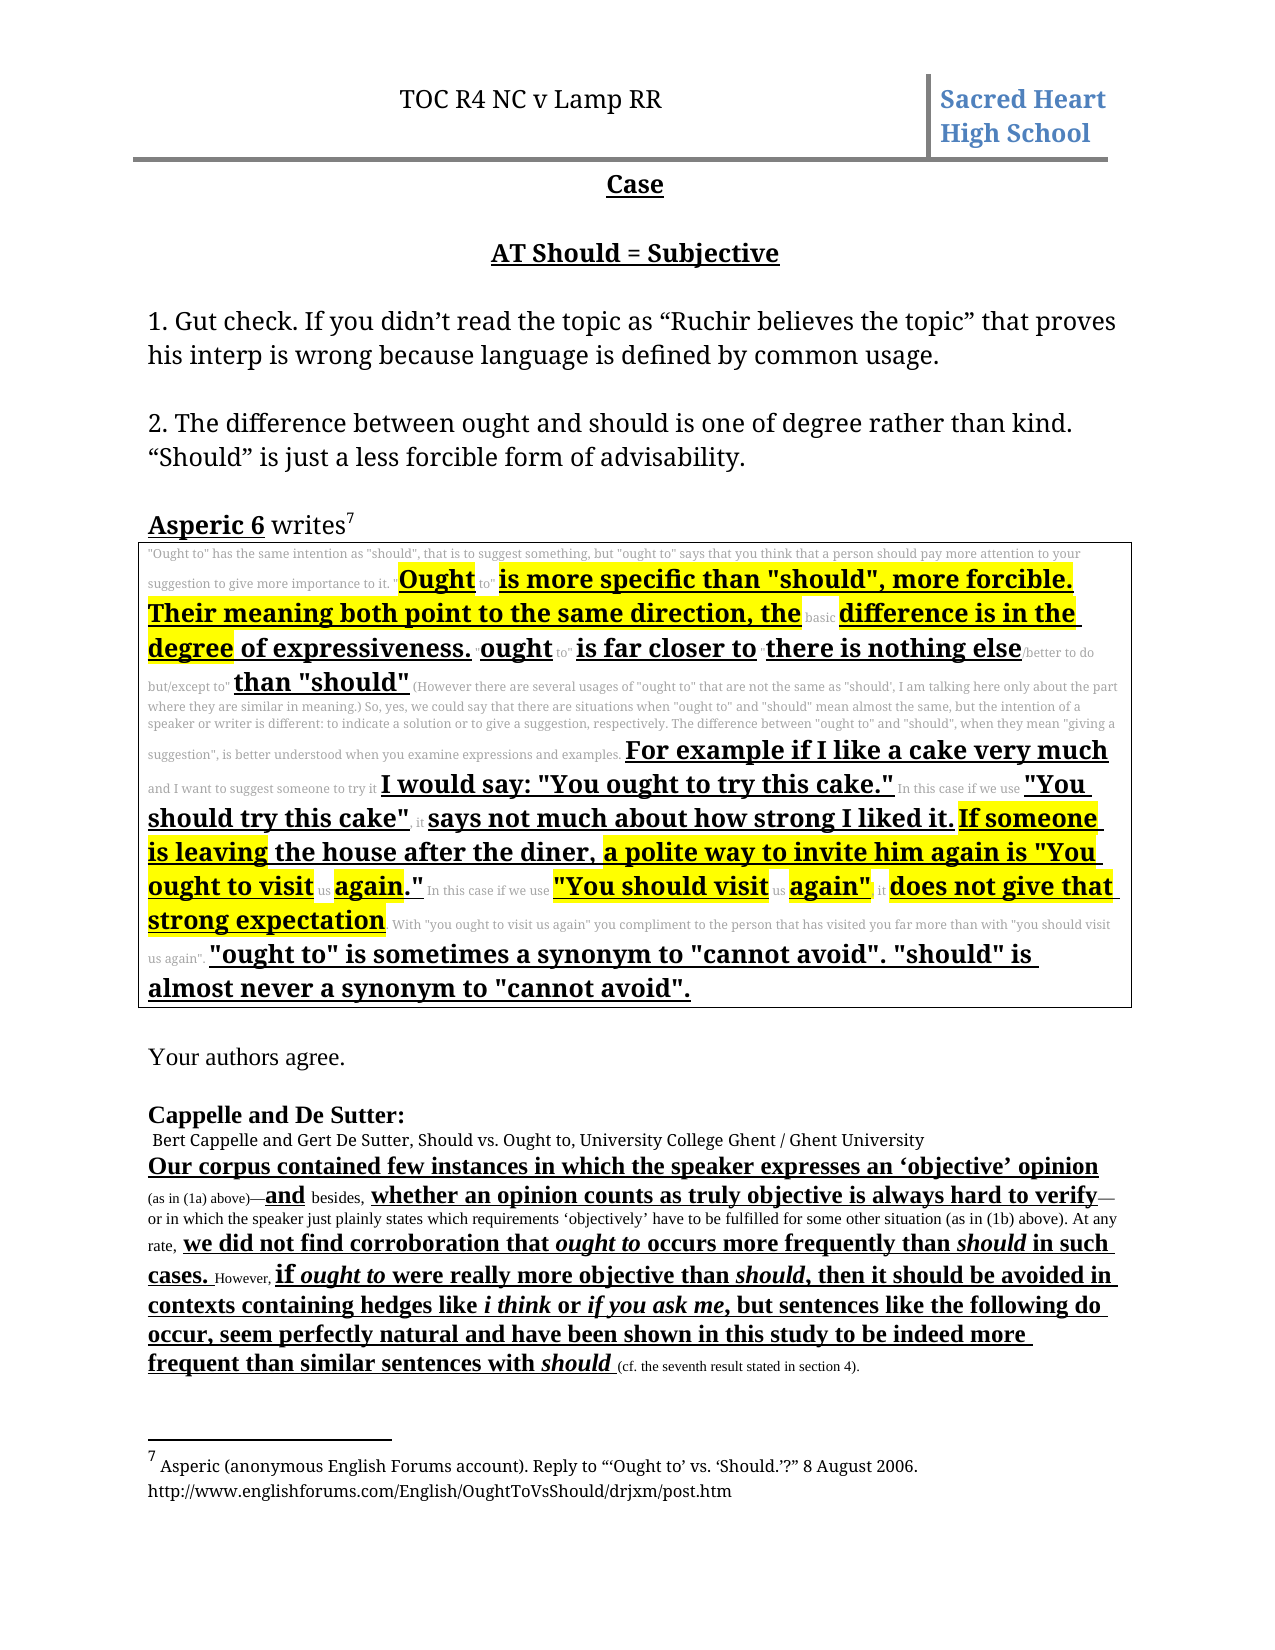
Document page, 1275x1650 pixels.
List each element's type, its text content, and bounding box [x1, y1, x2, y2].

text "Ought to" has the same intention as "should", that is to suggest something, but "ought to" says that you think that a person should pay more attention to your suggestion to give more importance to it. "Ought to" is more specific than "should", more forcible. Their meaning both point to the same direction, the basic difference is in the degree of expressiveness. "ought to" is far closer to "there is nothing else/better to do but/except to" than "should" (However there are several usages of "ought to" that are not the same as "should', I am talking here only about the part where they are similar in meaning.) So, yes, we could say that there are situations when "ought to" and "should" mean almost the same, but the intention of a speaker or writer is different: to indicate a solution or to give a suggestion, respectively. The difference between "ought to" and "should", when they mean "giving a suggestion", is better understood when you examine expressions and examples. For example if I like a cake very much and I want to suggest someone to try it I would say: "You ought to try this cake." In this case if we use "You should try this cake", it says not much about how strong I liked it. If someone is leaving the house after the diner, a polite way to invite him again is "You ought to visit us again." In this case if we use "You should visit us again", it does not give that strong expectation. With "you ought to visit us again" you compliment to the person that has visited you far more than with "you should visit us again". "ought to" is sometimes a synonym to "cannot avoid". "should" is almost never a synonym to "cannot avoid". [139, 543, 1131, 1007]
text Your authors agree. [148, 1042, 1122, 1071]
text 1. Gut check. If you didn’t read the topic as “Ruchir believes the topic” that proves his interp is wrong because language is defined by common usage. [148, 303, 1122, 372]
text 2. The difference between ought and should is one of degree rather than kind. “Should” is just a less forcible form of advisability. [148, 406, 1122, 474]
subtitle Case [148, 167, 1122, 201]
subtitle AT Should = Subjective [148, 235, 1122, 269]
text Our corpus contained few instances in which the speaker expresses an ‘objective’ opinion (as in (1a) above)—and besides, whether an opinion counts as truly objective is always hard to verify—or in which the speaker just plainly states which requirements ‘objectively’ have to be fulfilled for some other situation (as in (1b) above). At any rate, we did not find corroboration that ought to occurs more frequently than should in such cases. However, if ought to were really more objective than should, then it should be avoided in contexts containing hedges like i think or if you ask me, but sentences like the following do occur, seem perfectly natural and have been shown in this study to be indeed more frequent than similar sentences with should (cf. the seventh result stated in section 4). [148, 1151, 1122, 1377]
text Asperic 6 writes [148, 508, 1122, 542]
text Cappelle and De Sutter: [148, 1100, 1122, 1128]
text Bert Cappelle and Gert De Sutter, Should vs. Ought to, University College Ghent / Ghent University [148, 1128, 1122, 1151]
